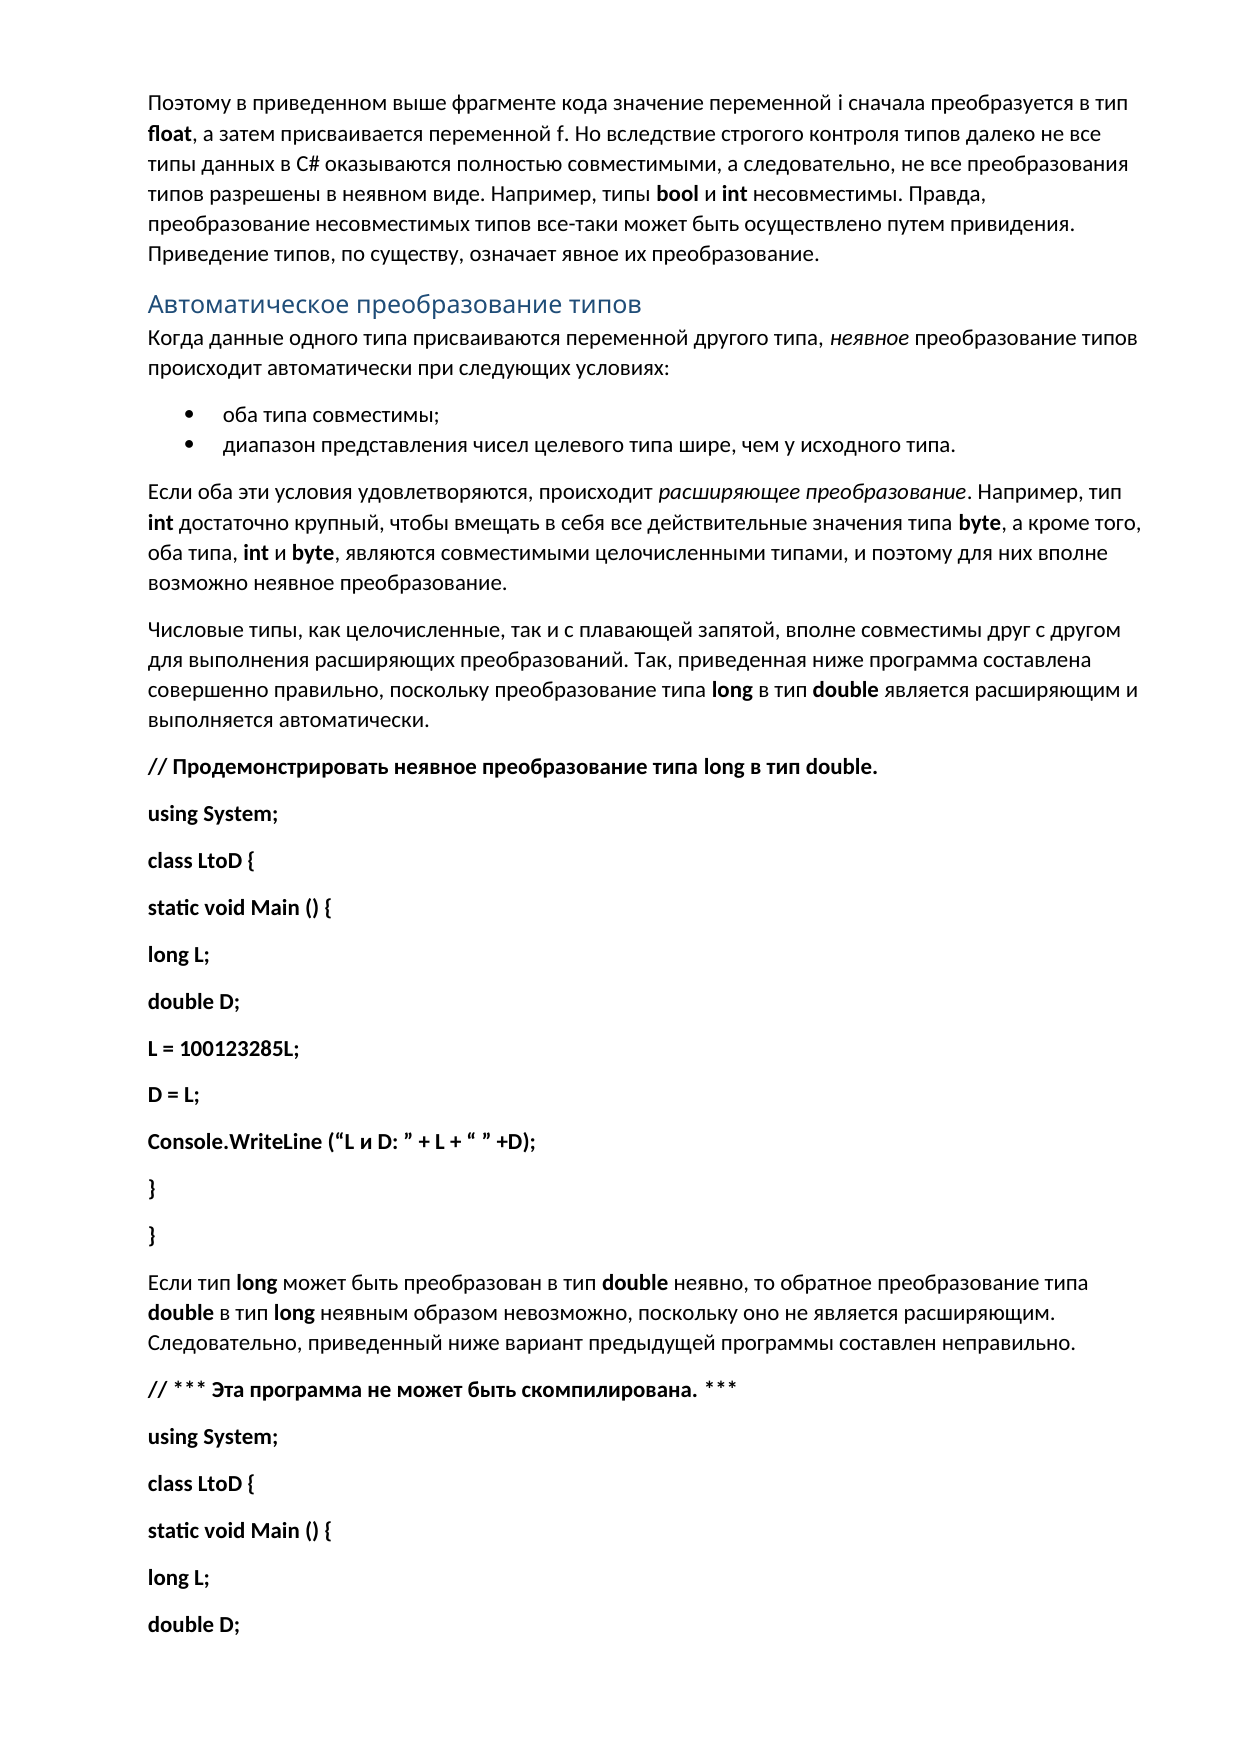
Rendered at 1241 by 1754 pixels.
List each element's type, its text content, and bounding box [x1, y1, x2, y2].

text } [148, 1174, 1152, 1202]
text L = 100123285L; [148, 1034, 1152, 1062]
text Когда данные одного типа присваиваются переменной другого типа, неявное преобразование типов происходит автоматически при следующих условиях: [148, 323, 1152, 381]
text static void Main () { [148, 893, 1152, 921]
text D = L; [148, 1081, 1152, 1108]
text Если оба эти условия удовлетворяются, происходит расширяющее преобразование. Например, тип int достаточно крупный, чтобы вмещать в себя все действительные значения типа byte, а кроме того, оба типа, int и byte, являются совместимыми целочисленными типами, и поэтому для них вполне возможно неявное преобразование. [148, 477, 1152, 596]
text // *** Эта программа не может быть скомпилирована. *** [148, 1375, 1152, 1403]
text class LtoD { [148, 1469, 1152, 1497]
text // Продемонстрировать неявное преобразование типа long в тип double. [148, 752, 1152, 780]
text using System; [148, 799, 1152, 827]
list оба типа совместимы; [185, 400, 1152, 428]
list диапазон представления чисел целевого типа шире, чем у исходного типа. [185, 431, 1152, 458]
text Числовые типы, как целочисленные, так и с плавающей запятой, вполне совместимы друг с другом для выполнения расширяющих преобразований. Так, приведенная ниже программа составлена совершенно правильно, поскольку преобразование типа long в тип double является расширяющим и выполняется автоматически. [148, 615, 1152, 733]
text Console.WriteLine (“L и D: ” + L + “ ” +D); [148, 1127, 1152, 1155]
text long L; [148, 940, 1152, 968]
subtitle Автоматическое преобразование типов [148, 286, 1152, 321]
text } [148, 1221, 1152, 1249]
text long L; [148, 1563, 1152, 1591]
text Если тип long может быть преобразован в тип double неявно, то обратное преобразование типа double в тип long неявным образом невозможно, поскольку оно не является расширяющим. Следовательно, приведенный ниже вариант предыдущей программы составлен неправильно. [148, 1268, 1152, 1356]
text double D; [148, 987, 1152, 1015]
text static void Main () { [148, 1516, 1152, 1544]
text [148, 88, 1152, 268]
text class LtoD { [148, 846, 1152, 874]
text using System; [148, 1422, 1152, 1450]
text double D; [148, 1610, 1152, 1638]
